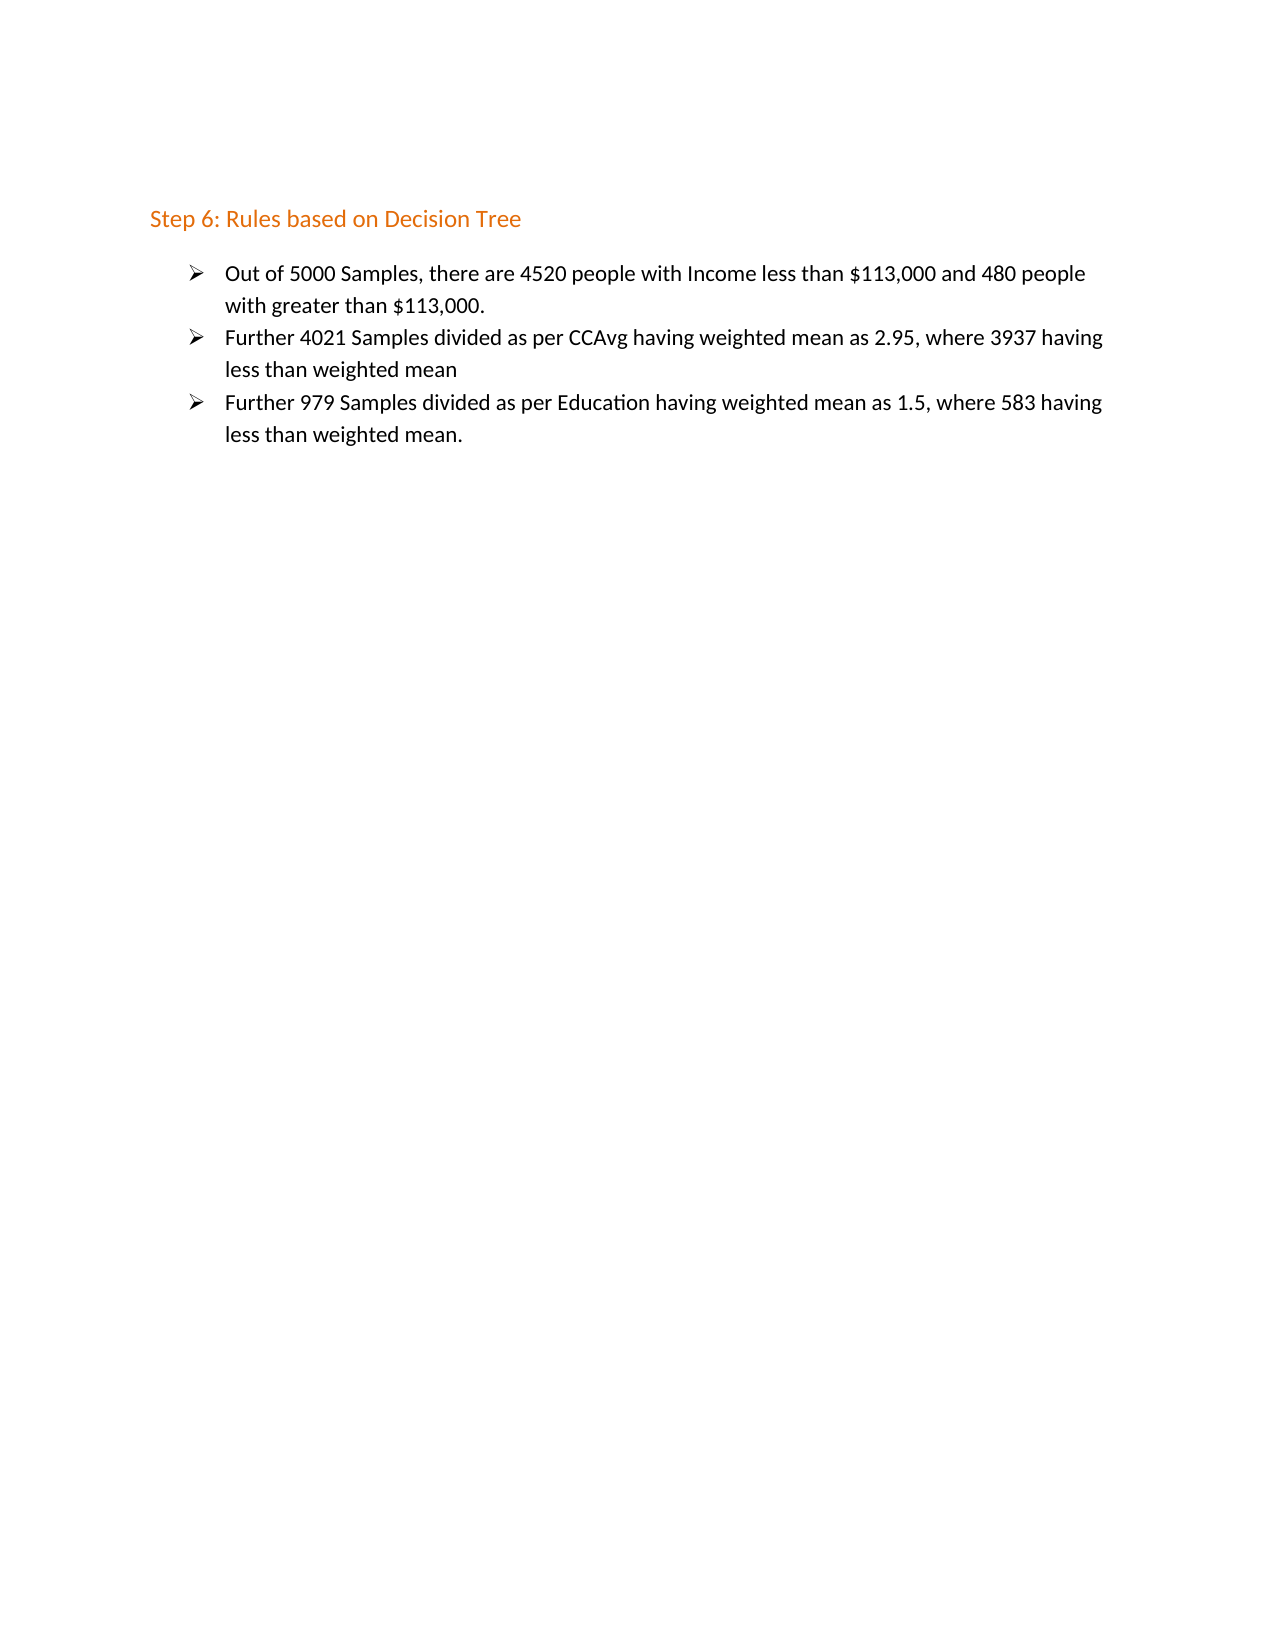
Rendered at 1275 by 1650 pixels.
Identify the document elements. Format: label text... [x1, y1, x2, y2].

list Further 979 Samples divided as per Education having weighted mean as 1.5, where 583 having less than weighted mean. [187, 388, 1125, 448]
list Further 4021 Samples divided as per CCAvg having weighted mean as 2.95, where 3937 having less than weighted mean [187, 323, 1125, 383]
text Step 6: Rules based on Decision Tree [150, 203, 1125, 233]
list Out of 5000 Samples, there are 4520 people with Income less than $113,000 and 480 people with greater than $113,000. [187, 259, 1125, 319]
